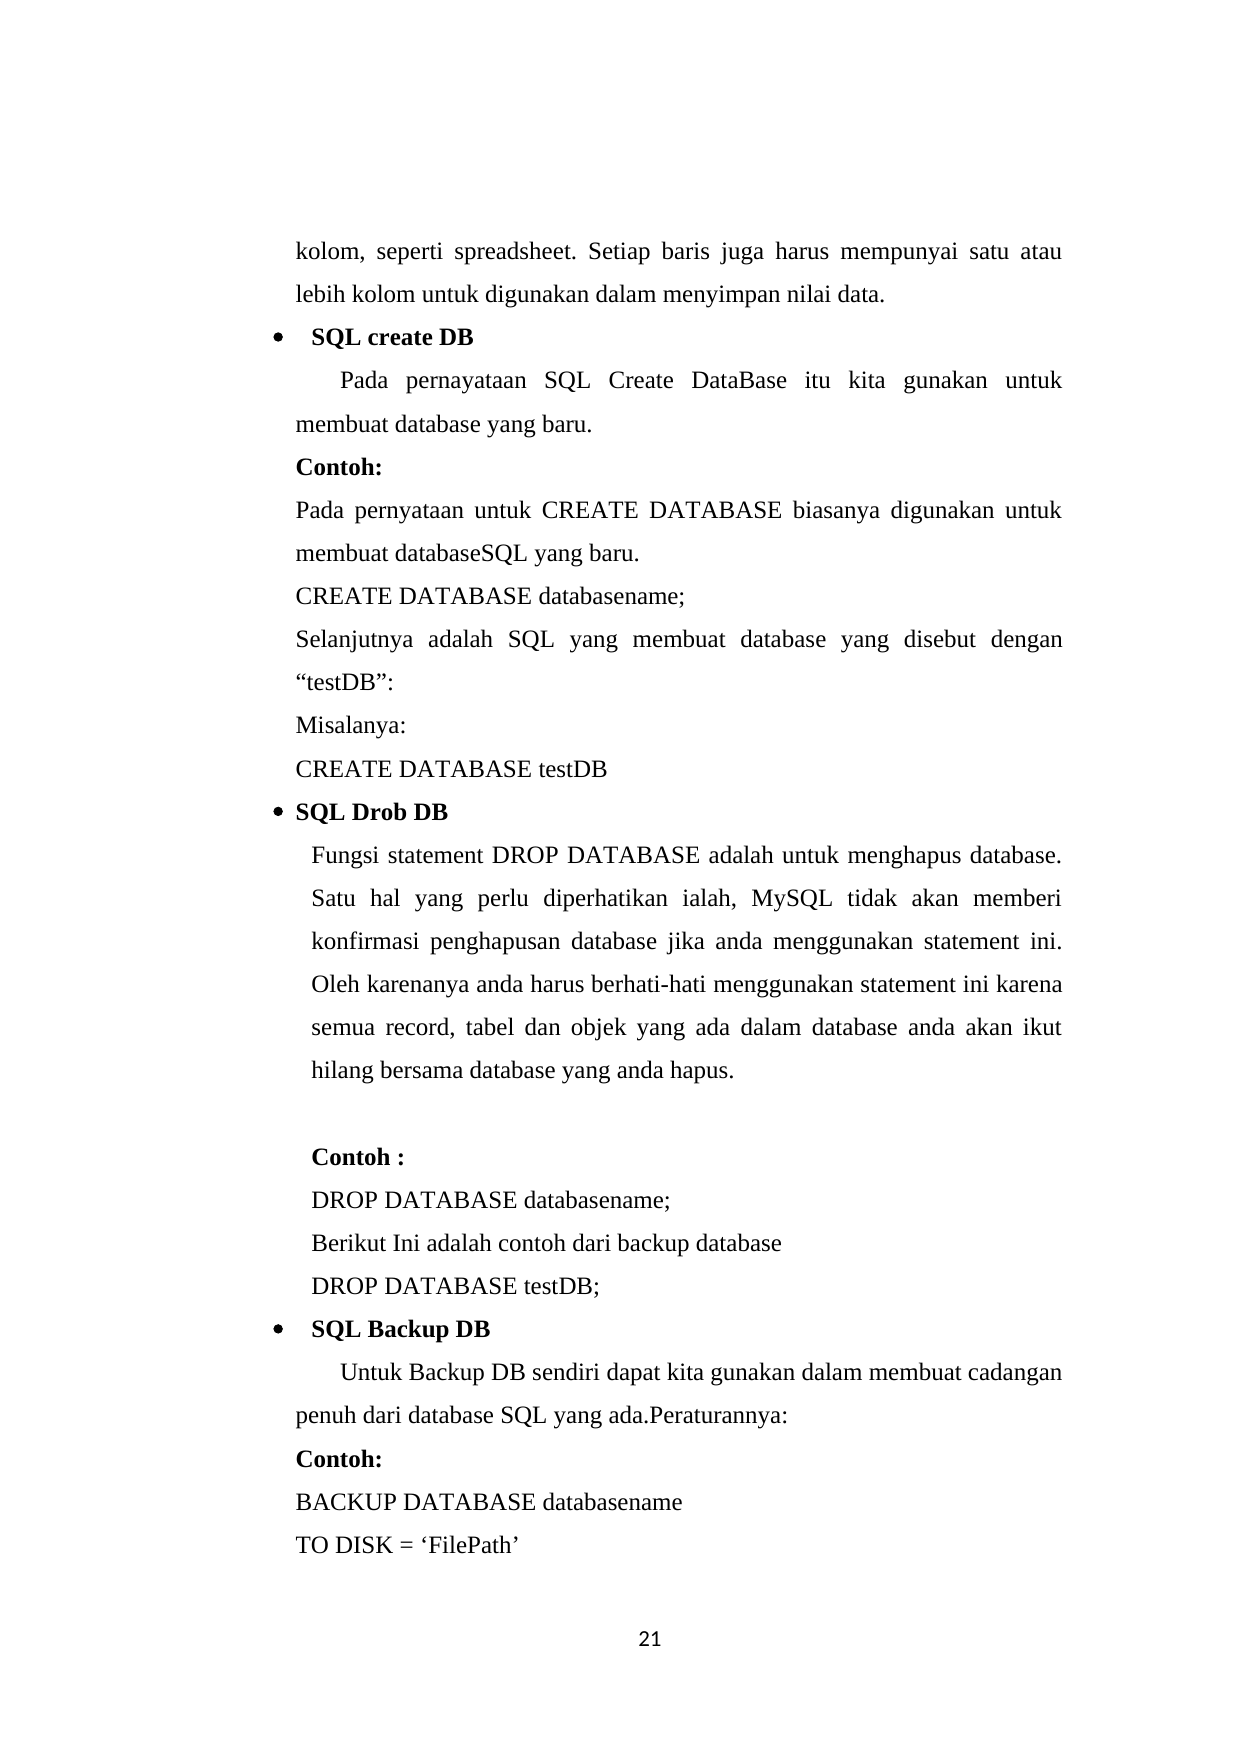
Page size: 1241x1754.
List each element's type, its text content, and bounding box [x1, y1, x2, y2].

list Contoh: [295, 1444, 1063, 1472]
list SQL Drob DB [274, 797, 1063, 826]
list BACKUP DATABASE databasename [295, 1487, 1063, 1516]
list SQL create DB [274, 322, 1063, 351]
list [295, 236, 1063, 308]
list Contoh : [311, 1142, 1063, 1171]
list Pada pernayataan SQL Create DataBase itu kita gunakan untuk membuat database yang baru. [295, 366, 1063, 437]
list Pada pernyataan untuk CREATE DATABASE biasanya digunakan untuk membuat databaseSQL yang baru. [295, 495, 1063, 567]
list CREATE DATABASE databasename; [295, 581, 1063, 610]
list Untuk Backup DB sendiri dapat kita gunakan dalam membuat cadangan penuh dari database SQL yang ada.Peraturannya: [295, 1357, 1063, 1429]
list Contoh: [295, 452, 1063, 481]
list Misalanya: [295, 711, 1063, 739]
list DROP DATABASE testDB; [311, 1271, 1063, 1300]
list TO DISK = ‘FilePath’ [295, 1530, 1063, 1559]
list DROP DATABASE databasename; [311, 1185, 1063, 1214]
list CREATE DATABASE testDB [295, 754, 1063, 782]
list Fungsi statement DROP DATABASE adalah untuk menghapus database. Satu hal yang perlu diperhatikan ialah, MySQL tidak akan memberi konfirmasi penghapusan database jika anda menggunakan statement ini. Oleh karenanya anda harus berhati-hati menggunakan statement ini karena semua record, tabel dan objek yang ada dalam database anda akan ikut hilang bersama database yang anda hapus. [311, 840, 1063, 1084]
list SQL Backup DB [274, 1314, 1063, 1343]
list Selanjutnya adalah SQL yang membuat database yang disebut dengan “testDB”: [295, 624, 1063, 696]
list Berikut Ini adalah contoh dari backup database [311, 1228, 1063, 1257]
